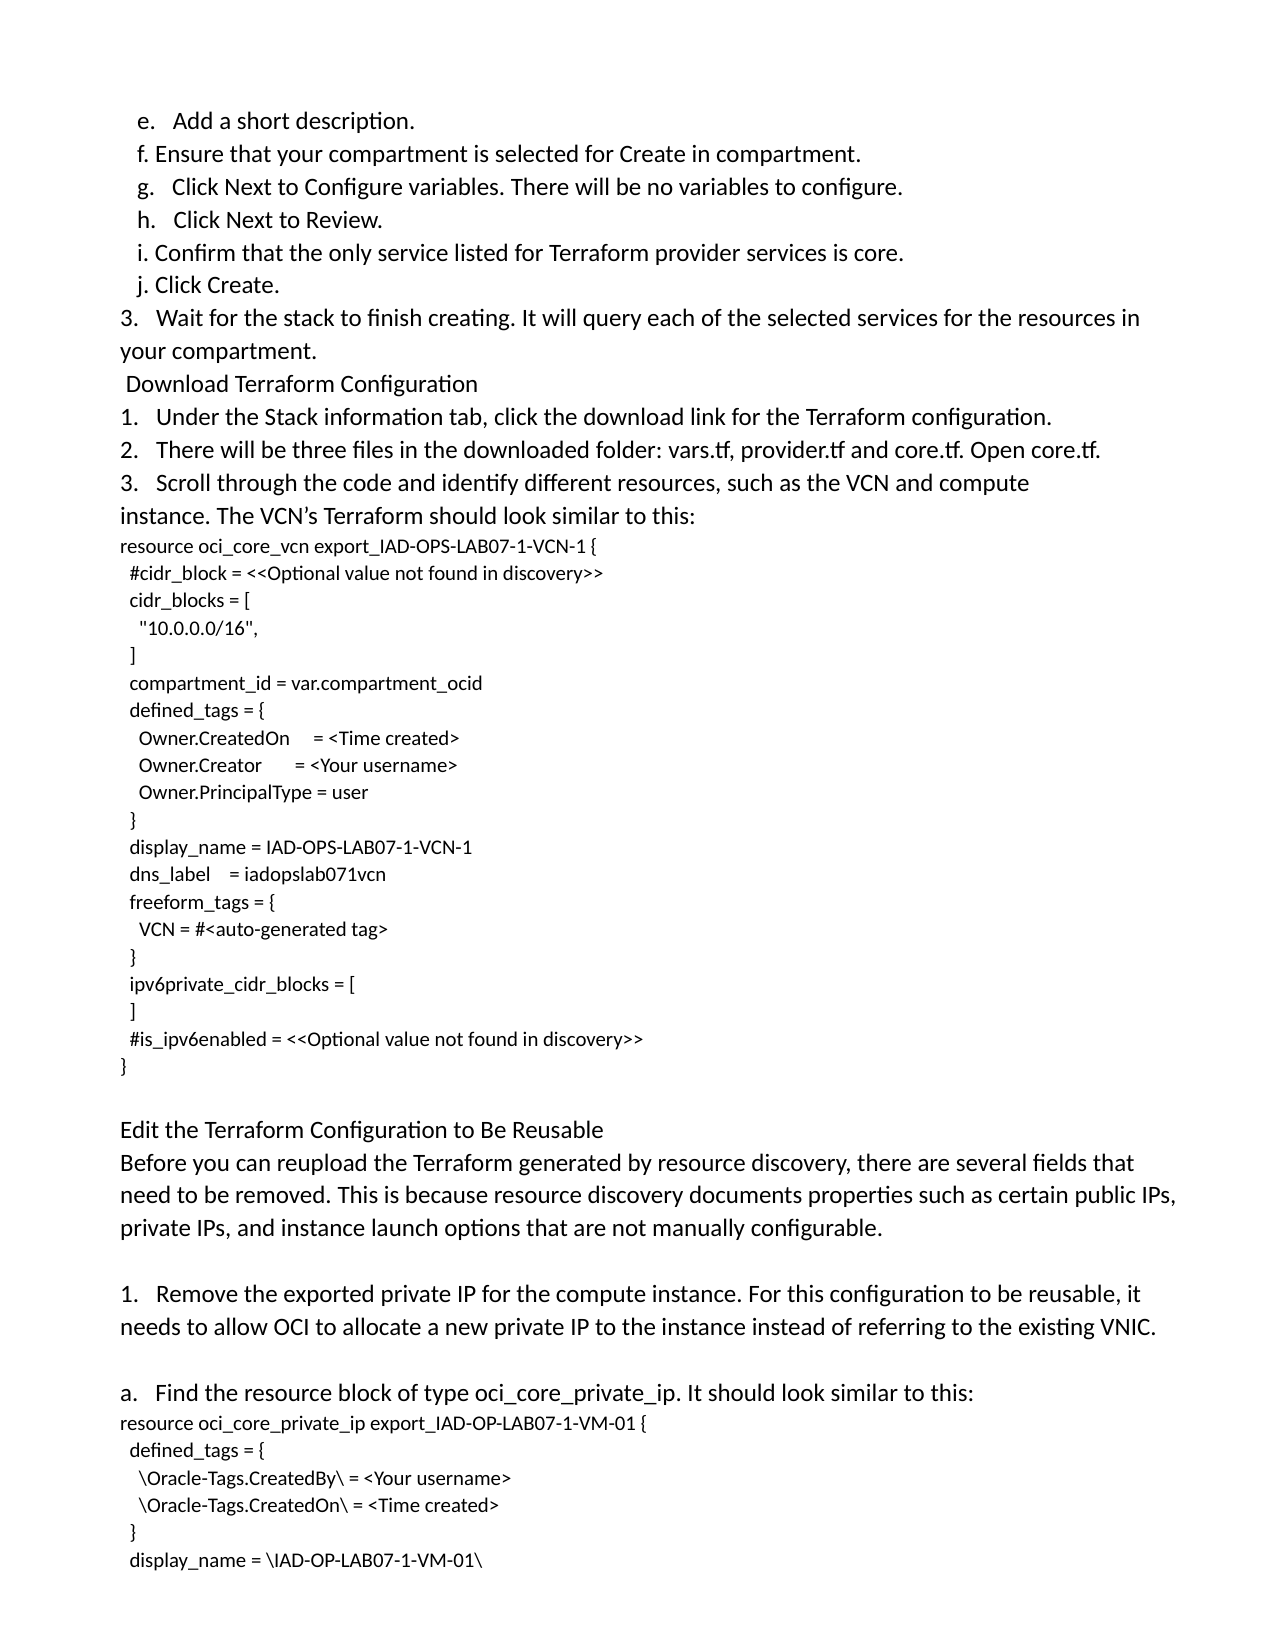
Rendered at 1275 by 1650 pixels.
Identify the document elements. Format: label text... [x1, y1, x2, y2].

text 1. Under the Stack information tab, click the download link for the Terraform configuration. [120, 401, 1185, 432]
text ] [120, 642, 1185, 668]
text Owner.PrincipalType = user [120, 779, 1185, 805]
text i. Confirm that the only service listed for Terraform provider services is core. [120, 237, 1185, 267]
text } [120, 1519, 1185, 1545]
text VCN = #<auto-generated tag> [120, 916, 1185, 942]
text resource oci_core_vcn export_IAD-OPS-LAB07-1-VCN-1 { [120, 533, 1185, 558]
text 3. Scroll through the code and identify different resources, such as the VCN and compute [120, 467, 1185, 498]
text f. Ensure that your compartment is selected for Create in compartment. [120, 138, 1185, 168]
text 1. Remove the exported private IP for the compute instance. For this configuration to be reusable, it needs to allow OCI to allocate a new private IP to the instance instead of referring to the existing VNIC. [120, 1278, 1185, 1342]
text #is_ipv6enabled = <<Optional value not found in discovery>> [120, 1026, 1185, 1051]
text ] [120, 999, 1185, 1024]
text dns_label = iadopslab071vcn [120, 862, 1185, 887]
text #cidr_block = <<Optional value not found in discovery>> [120, 560, 1185, 586]
text 3. Wait for the stack to finish creating. It will query each of the selected services for the resources in your compartment. [120, 302, 1185, 366]
text g. Click Next to Configure variables. There will be no variables to configure. [120, 171, 1185, 201]
text Before you can reupload the Terraform generated by resource discovery, there are several fields that need to be removed. This is because resource discovery documents properties such as certain public IPs, private IPs, and instance launch options that are not manually configurable. [120, 1147, 1185, 1243]
text \Oracle-Tags.CreatedOn\ = <Time created> [120, 1492, 1185, 1518]
text resource oci_core_private_ip export_IAD-OP-LAB07-1-VM-01 { [120, 1410, 1185, 1435]
text a. Find the resource block of type oci_core_private_ip. It should look similar to this: [120, 1377, 1185, 1408]
text cidr_blocks = [ [120, 588, 1185, 613]
text } [120, 944, 1185, 969]
text Owner.CreatedOn = <Time created> [120, 725, 1185, 750]
text ipv6private_cidr_blocks = [ [120, 971, 1185, 997]
text j. Click Create. [120, 269, 1185, 300]
text compartment_id = var.compartment_ocid [120, 670, 1185, 695]
text } [120, 1053, 1185, 1079]
text display_name = IAD-OPS-LAB07-1-VCN-1 [120, 834, 1185, 860]
text Download Terraform Configuration [120, 368, 1185, 399]
text Edit the Terraform Configuration to Be Reusable [120, 1114, 1185, 1144]
text e. Add a short description. [120, 105, 1185, 136]
text } [120, 807, 1185, 832]
text freeform_tags = { [120, 889, 1185, 914]
text 2. There will be three files in the downloaded folder: vars.tf, provider.tf and core.tf. Open core.tf. [120, 434, 1185, 465]
text display_name = \IAD-OP-LAB07-1-VM-01\ [120, 1547, 1185, 1572]
text \Oracle-Tags.CreatedBy\ = <Your username> [120, 1465, 1185, 1490]
text "10.0.0.0/16", [120, 615, 1185, 641]
text instance. The VCN’s Terraform should look similar to this: [120, 500, 1185, 531]
text Owner.Creator = <Your username> [120, 752, 1185, 777]
text defined_tags = { [120, 697, 1185, 723]
text defined_tags = { [120, 1437, 1185, 1463]
text h. Click Next to Review. [120, 204, 1185, 234]
